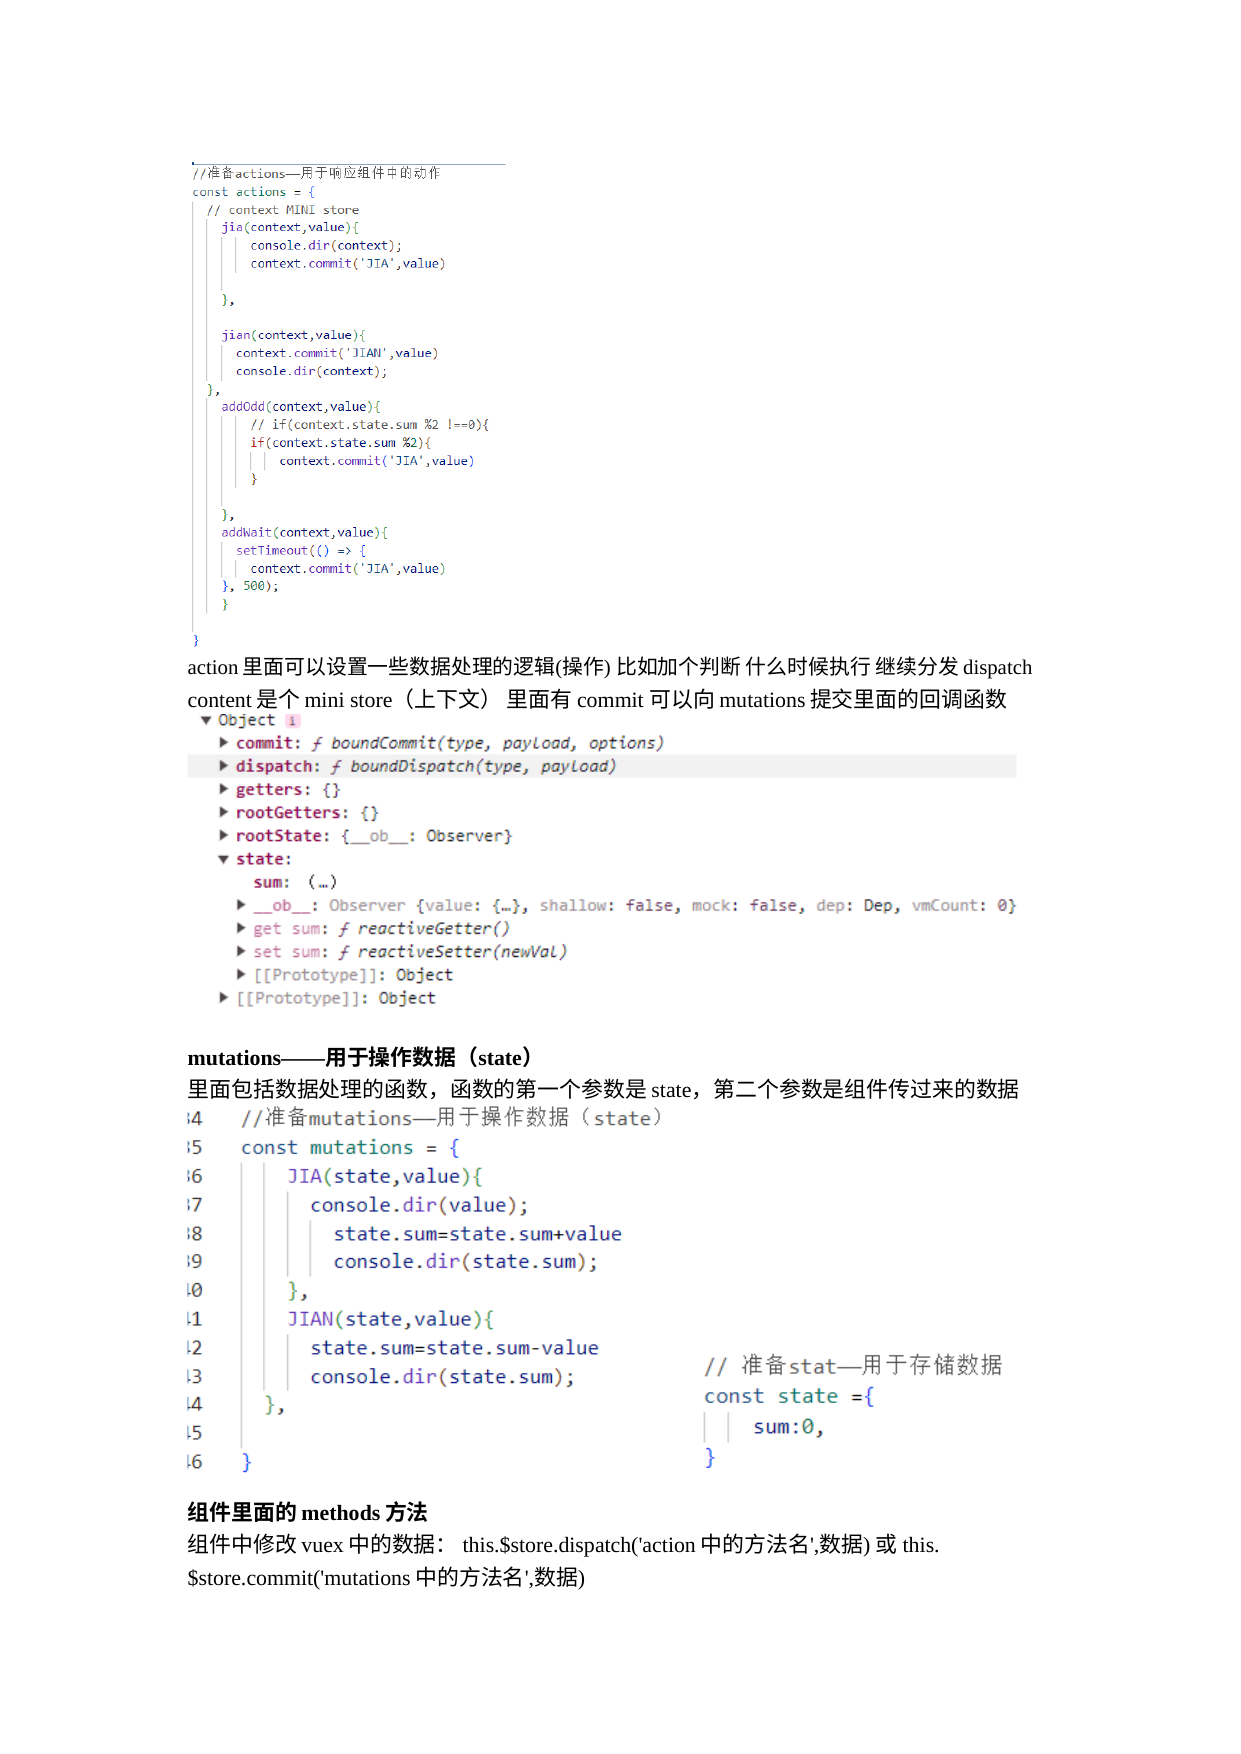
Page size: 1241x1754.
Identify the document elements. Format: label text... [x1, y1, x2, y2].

text content是个mini store（上下文） 里面有commit 可以向mutations提交里面的回调函数 [187, 682, 1053, 714]
picture [187, 714, 1053, 1027]
picture [187, 162, 506, 647]
text mutations——用于操作数据（state） [187, 1039, 1053, 1072]
text 组件里面的methods方法 [187, 1494, 1053, 1527]
text 里面包括数据处理的函数，函数的第一个参数是state，第二个参数是组件传过来的数据 [187, 1072, 1053, 1104]
text 组件中修改vuex中的数据： this.$store.dispatch('action中的方法名',数据) 或 this.$store.commit('mutations中的方法名',数据) [187, 1527, 1053, 1592]
picture [187, 1104, 671, 1476]
text action里面可以设置一些数据处理的逻辑(操作) 比如加个判断 什么时候执行 继续分发dispatch [187, 649, 1053, 682]
picture [676, 1342, 1019, 1476]
